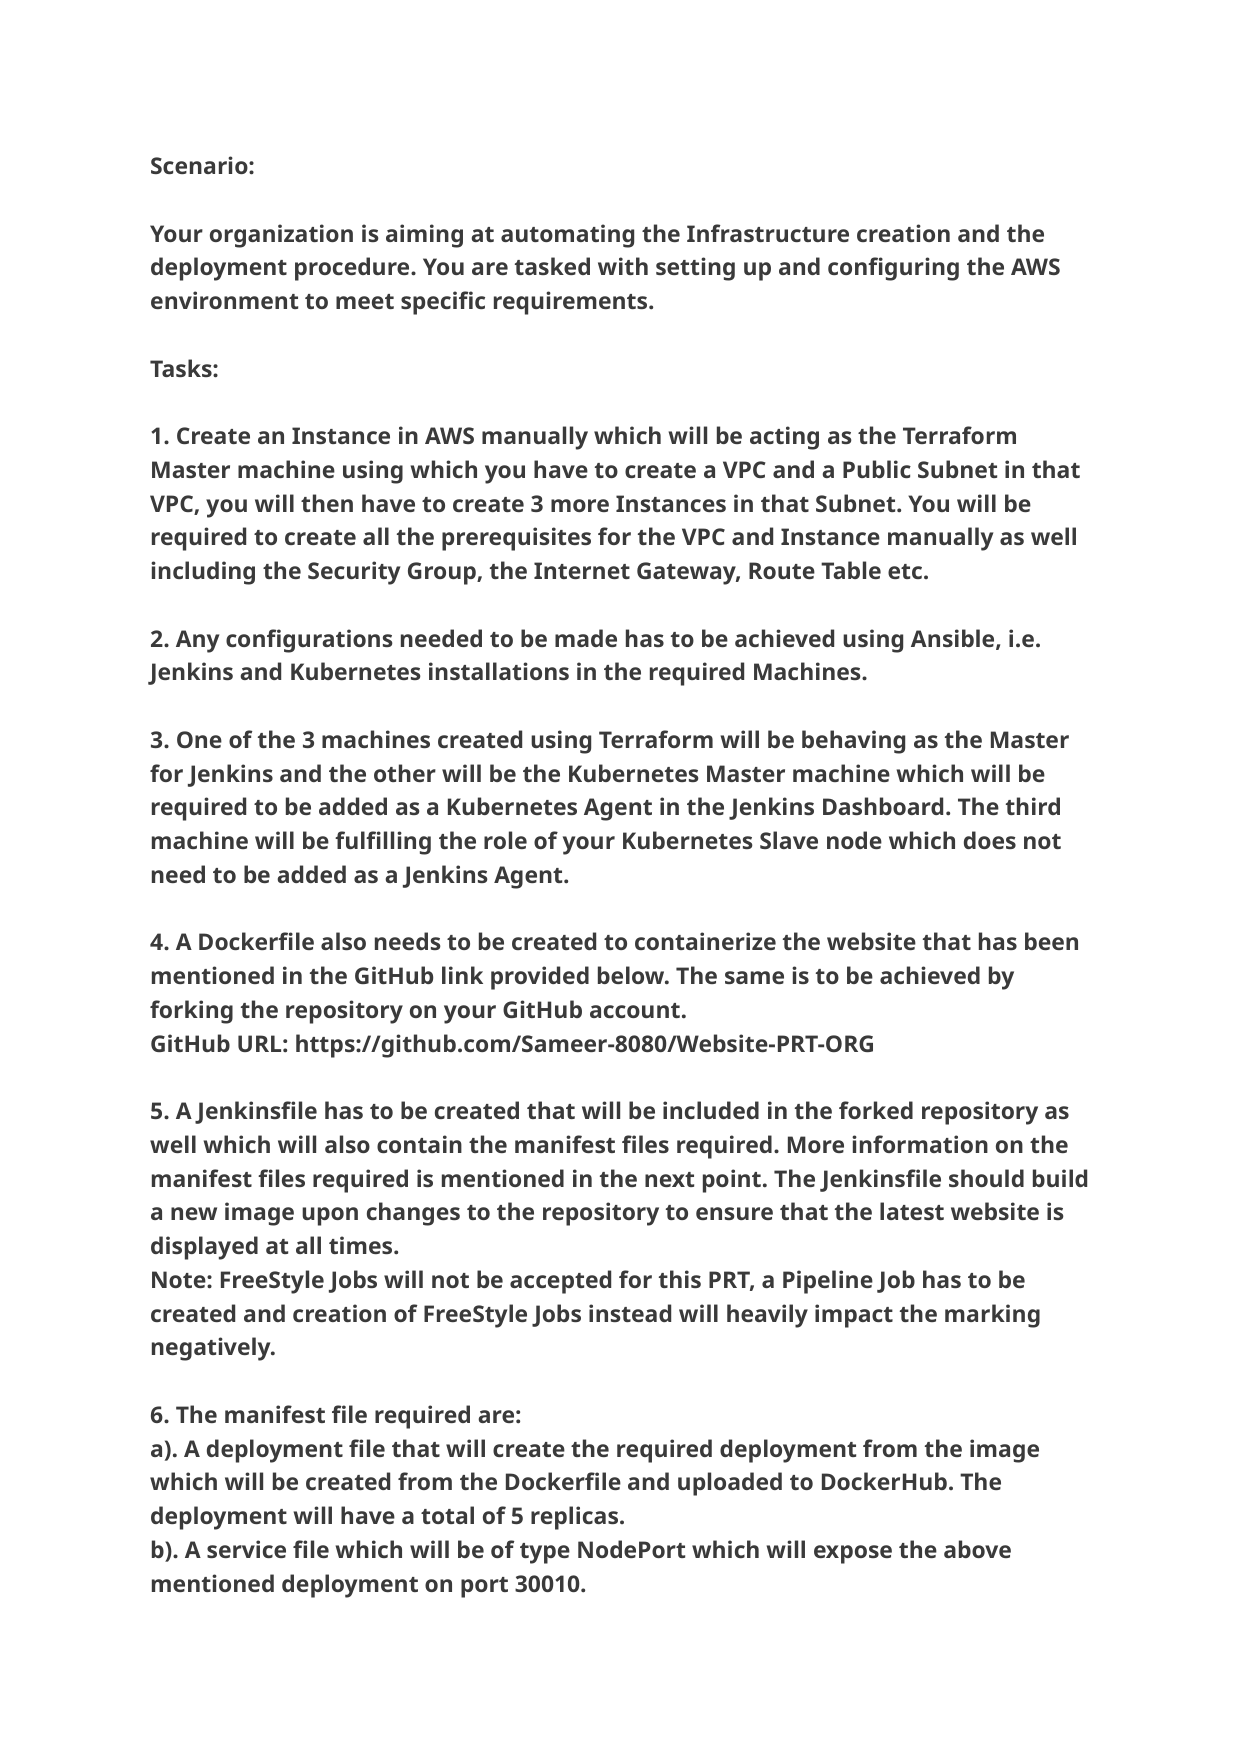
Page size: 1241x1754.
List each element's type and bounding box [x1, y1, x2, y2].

text [150, 150, 1090, 1599]
